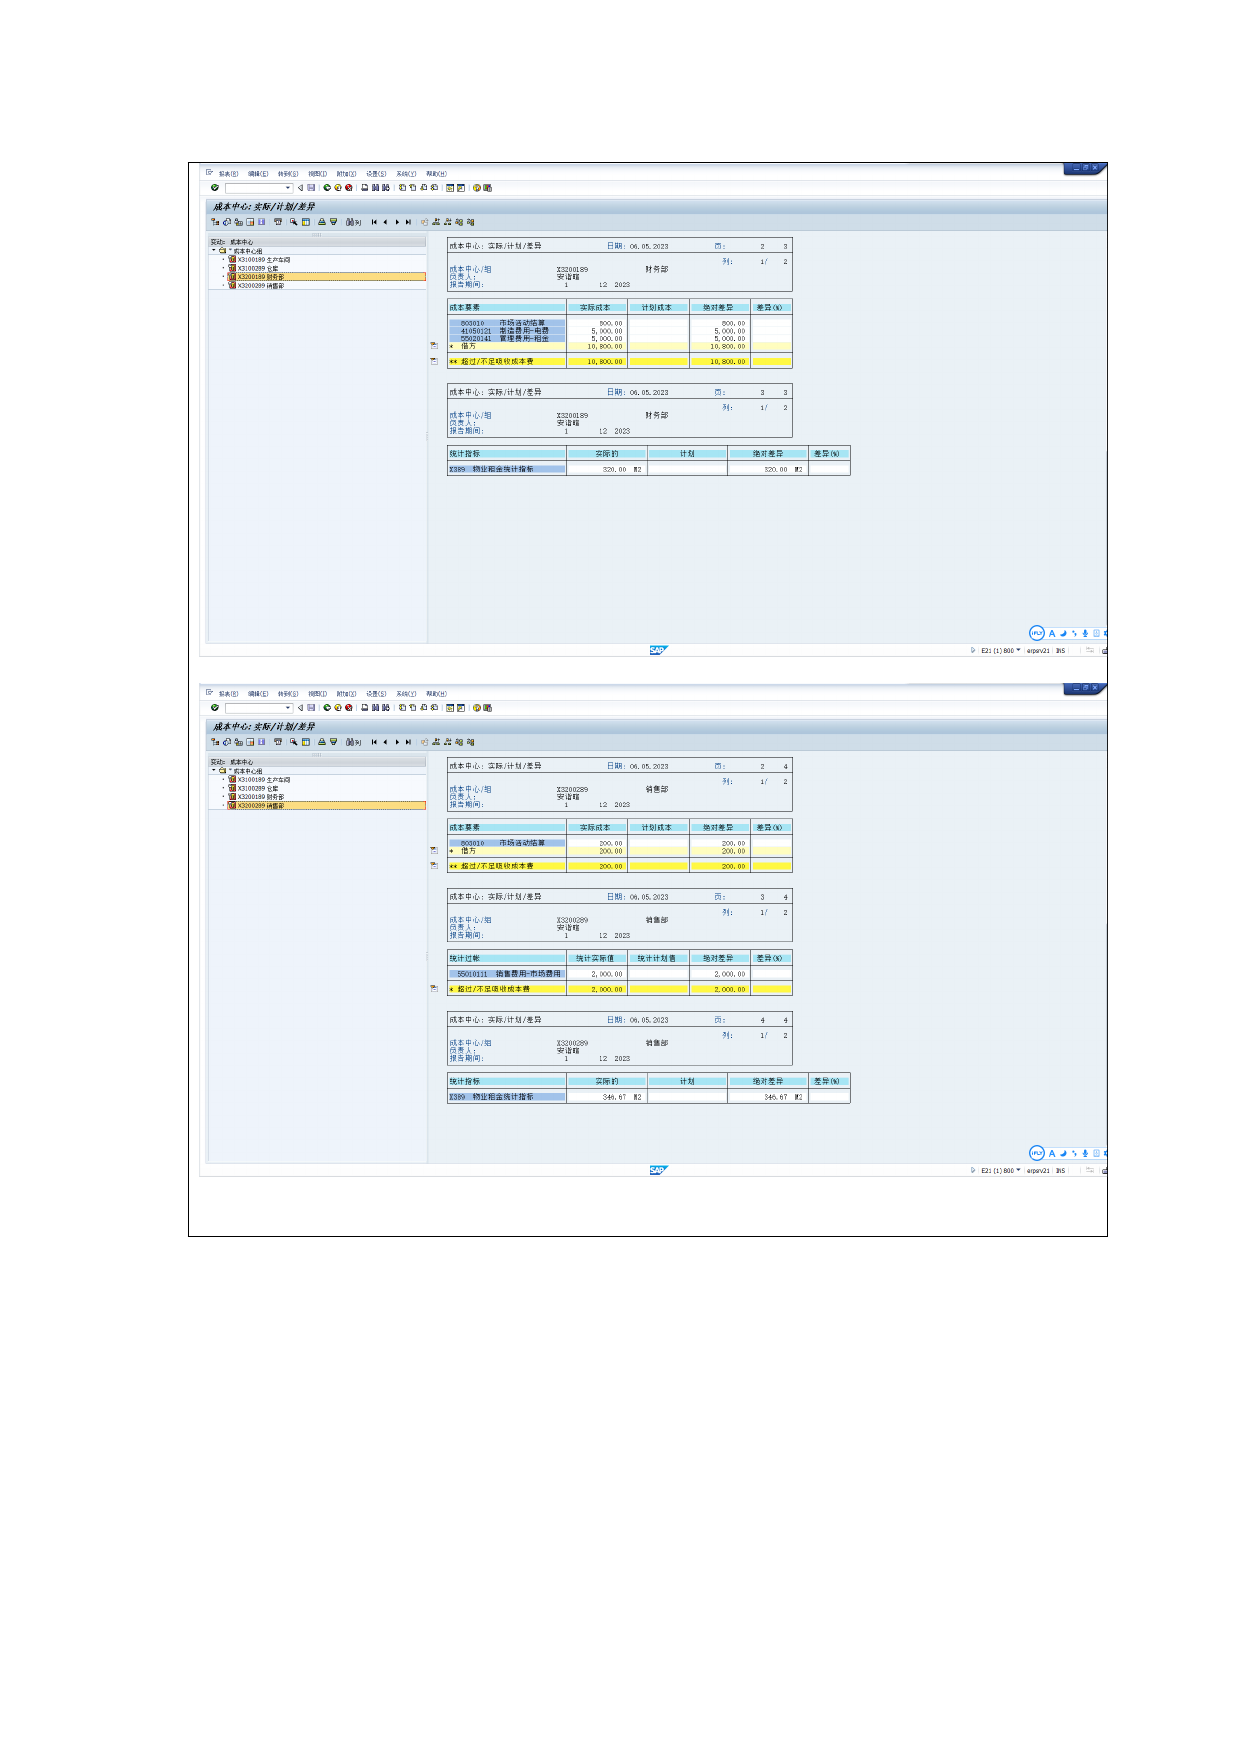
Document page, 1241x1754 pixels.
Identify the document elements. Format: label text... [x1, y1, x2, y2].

picture [199, 163, 1108, 657]
picture [199, 683, 1108, 1177]
table_cell 实践步骤平台结论（截图）： [189, 163, 1107, 1236]
